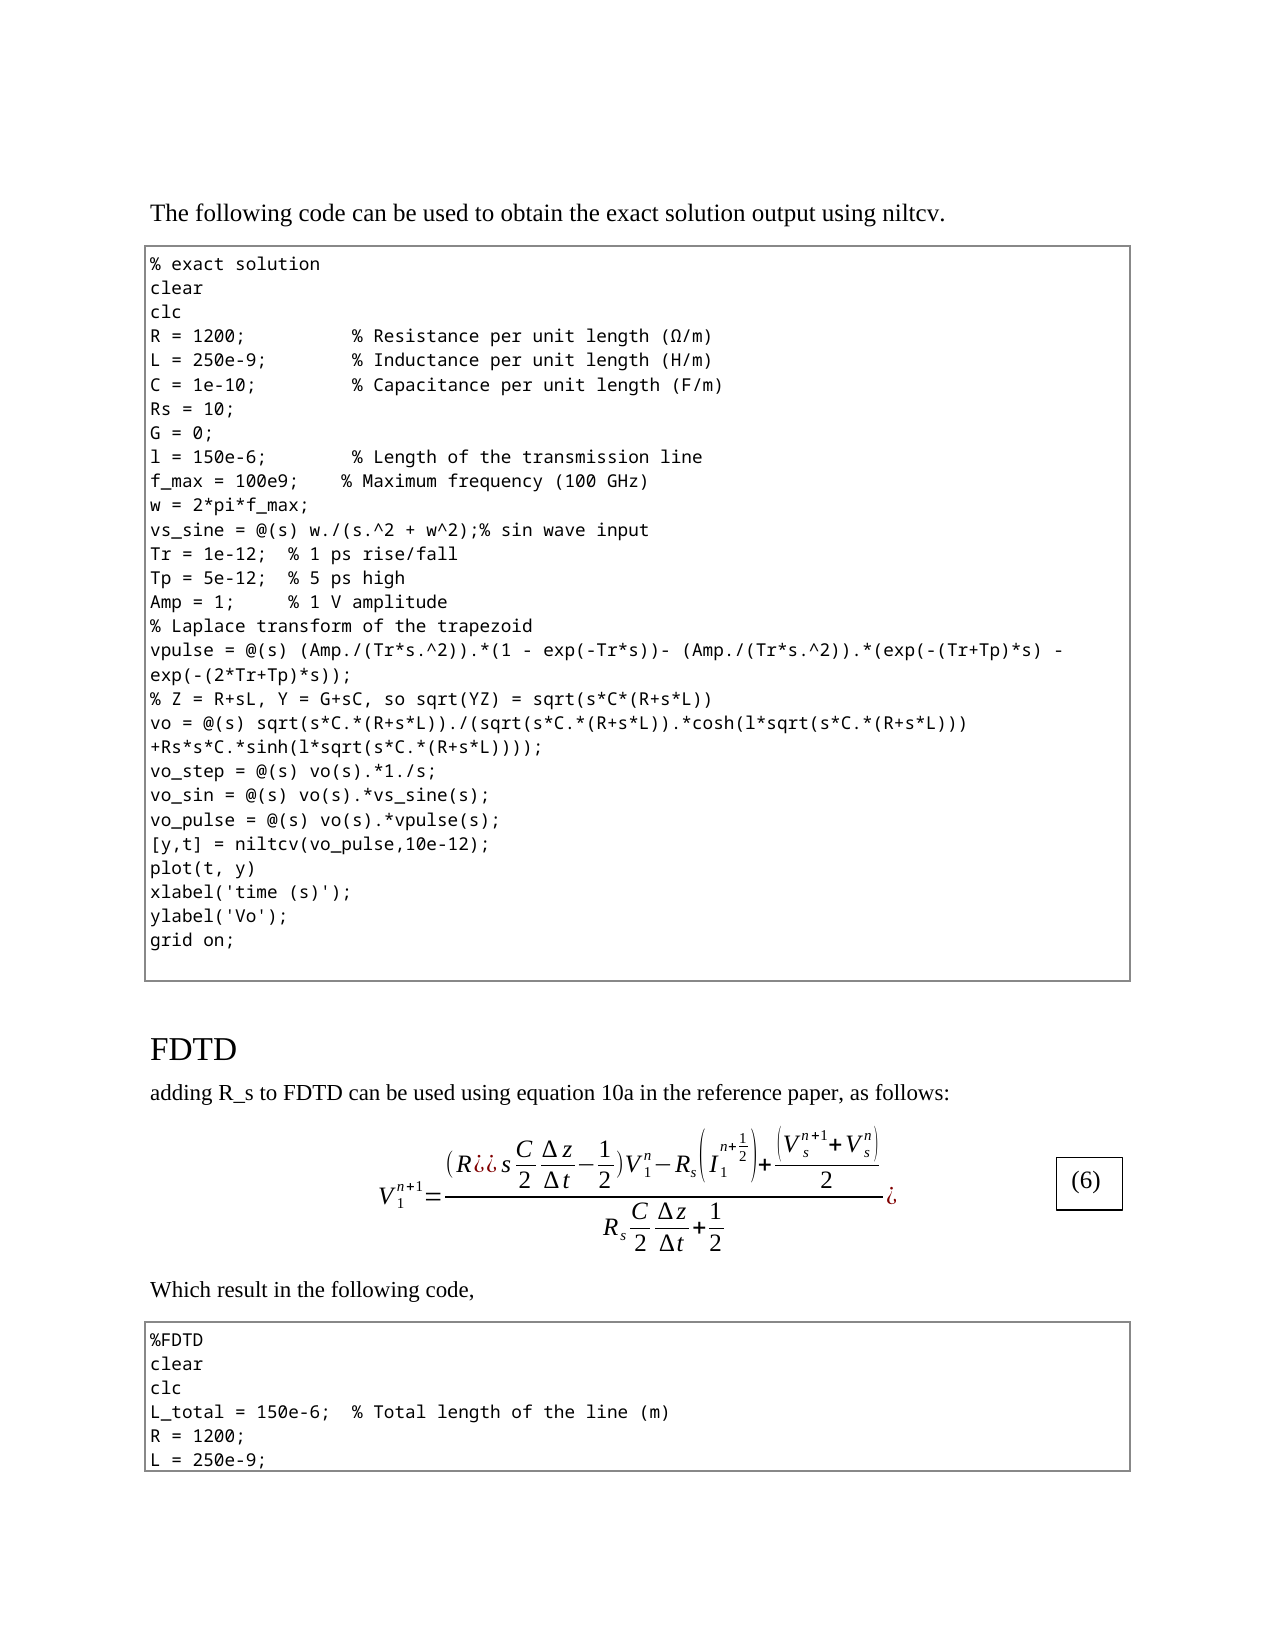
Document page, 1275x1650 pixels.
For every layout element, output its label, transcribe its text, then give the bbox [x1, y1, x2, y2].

text vpulse = @(s) (Amp./(Tr*s.^2)).*(1 - exp(-Tr*s))- (Amp./(Tr*s.^2)).*(exp(-(Tr+Tp)*s) - exp(-(2*Tr+Tp)*s)); [150, 638, 1125, 686]
text w = 2*pi*f_max; [150, 493, 1125, 517]
text Tr = 1e-12; % 1 ps rise/fall [150, 541, 1125, 565]
text Amp = 1; % 1 V amplitude [150, 589, 1125, 614]
text The following code can be used to obtain the exact solution output using niltcv. [150, 198, 1125, 226]
text ylabel('Vo'); [150, 904, 1125, 928]
text [y,t] = niltcv(vo_pulse,10e-12); [150, 831, 1125, 855]
text L_total = 150e-6; % Total length of the line (m) [150, 1399, 1125, 1424]
text xlabel('time (s)'); [150, 879, 1125, 904]
text C = 1e-10; % Capacitance per unit length (F/m) [150, 372, 1125, 396]
text Rs = 10; [150, 396, 1125, 420]
text R = 1200; % Resistance per unit length (Ω/m) [150, 324, 1125, 348]
text vo = @(s) sqrt(s*C.*(R+s*L))./(sqrt(s*C.*(R+s*L)).*cosh(l*sqrt(s*C.*(R+s*L)))+Rs*s*C.*sinh(l*sqrt(s*C.*(R+s*L)))); [150, 710, 1125, 759]
text % Laplace transform of the trapezoid [150, 614, 1125, 638]
text adding R_s to FDTD can be used using equation 10a in the reference paper, as follows: [150, 1079, 1125, 1106]
text Which result in the following code, [150, 1276, 1125, 1302]
text plot(t, y) [150, 855, 1125, 879]
text l = 150e-6; % Length of the transmission line [150, 444, 1125, 469]
text L = 250e-9; % Inductance per unit length (H/m) [150, 348, 1125, 372]
text % Z = R+sL, Y = G+sC, so sqrt(YZ) = sqrt(s*C*(R+s*L)) [150, 686, 1125, 710]
text G = 0; [150, 420, 1125, 444]
text clc [150, 299, 1125, 324]
text vo_sin = @(s) vo(s).*vs_sine(s); [150, 783, 1125, 807]
text R = 1200; [150, 1424, 1125, 1448]
text vo_step = @(s) vo(s).*1./s; [150, 759, 1125, 783]
text % exact solution [146, 247, 1129, 275]
text clear [150, 275, 1125, 299]
text f_max = 100e9; % Maximum frequency (100 GHz) [150, 469, 1125, 493]
text clear [150, 1351, 1125, 1375]
text L = 250e-9; [150, 1448, 1125, 1470]
text clc [150, 1375, 1125, 1399]
text grid on; [150, 928, 1125, 952]
subtitle FDTD [150, 1029, 1125, 1068]
text %FDTD [146, 1323, 1129, 1351]
text vo_pulse = @(s) vo(s).*vpulse(s); [150, 807, 1125, 831]
text Tp = 5e-12; % 5 ps high [150, 565, 1125, 589]
text vs_sine = @(s) w./(s.^2 + w^2);% sin wave input [150, 517, 1125, 541]
